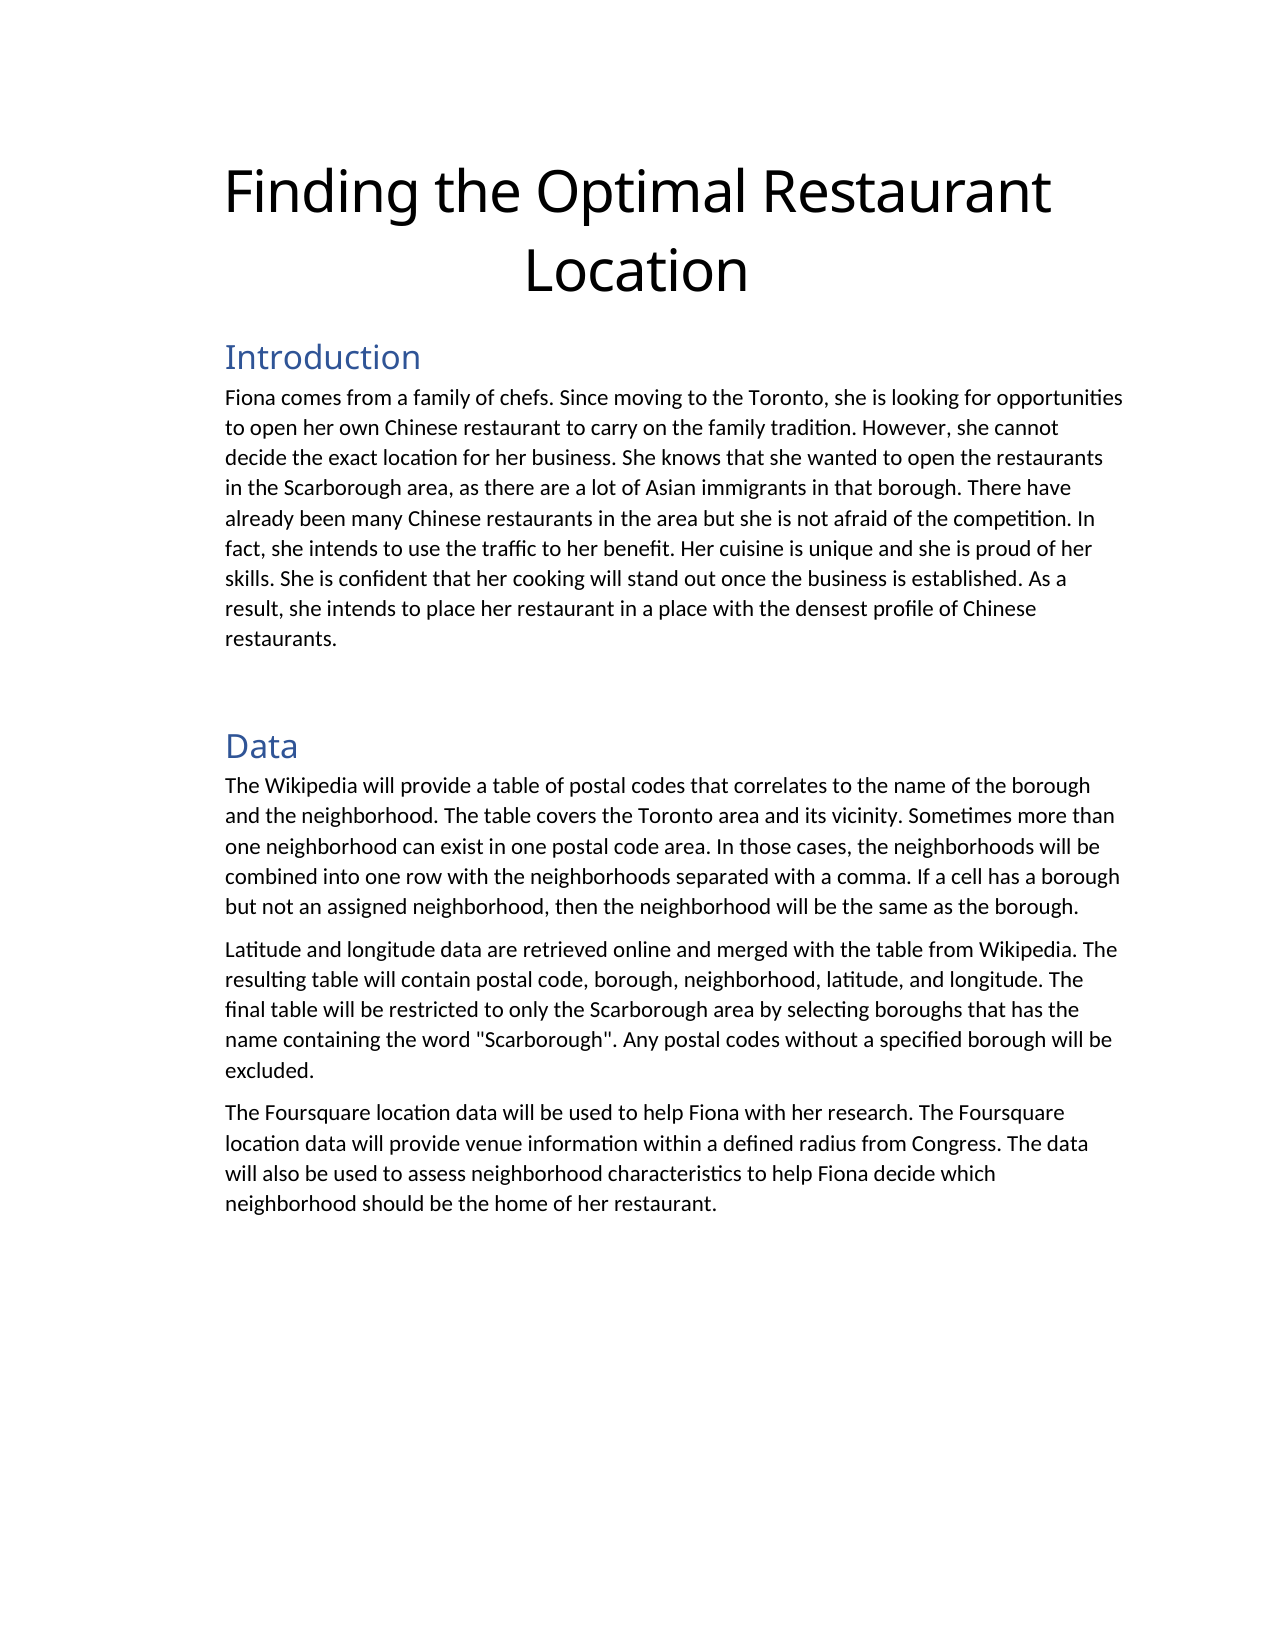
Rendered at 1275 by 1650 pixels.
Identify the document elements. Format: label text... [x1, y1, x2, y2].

text Fiona comes from a family of chefs. Since moving to the Toronto, she is looking for opportunities to open her own Chinese restaurant to carry on the family tradition. However, she cannot decide the exact location for her business. She knows that she wanted to open the restaurants in the Scarborough area, as there are a lot of Asian immigrants in that borough. There have already been many Chinese restaurants in the area but she is not afraid of the competition. In fact, she intends to use the traffic to her benefit. Her cuisine is unique and she is proud of her skills. She is confident that her cooking will stand out once the business is established. As a result, she intends to place her restaurant in a place with the densest profile of Chinese restaurants. [225, 383, 1125, 653]
text The Wikipedia will provide a table of postal codes that correlates to the name of the borough and the neighborhood. The table covers the Toronto area and its vicinity. Sometimes more than one neighborhood can exist in one postal code area. In those cases, the neighborhoods will be combined into one row with the neighborhoods separated with a comma. If a cell has a borough but not an assigned neighborhood, then the neighborhood will be the same as the borough. [225, 771, 1125, 920]
text The Foursquare location data will be used to help Fiona with her research. The Foursquare location data will provide venue information within a defined radius from Congress. The data will also be used to assess neighborhood characteristics to help Fiona decide which neighborhood should be the home of her restaurant. [225, 1098, 1125, 1217]
title Finding the Optimal Restaurant Location [150, 150, 1125, 309]
text Latitude and longitude data are retrieved online and merged with the table from Wikipedia. The resulting table will contain postal code, borough, neighborhood, latitude, and longitude. The final table will be restricted to only the Scarborough area by selecting boroughs that has the name containing the word "Scarborough". Any postal codes without a specified borough will be excluded. [225, 935, 1125, 1084]
subtitle Introduction [150, 334, 1125, 379]
subtitle Data [150, 722, 1125, 768]
